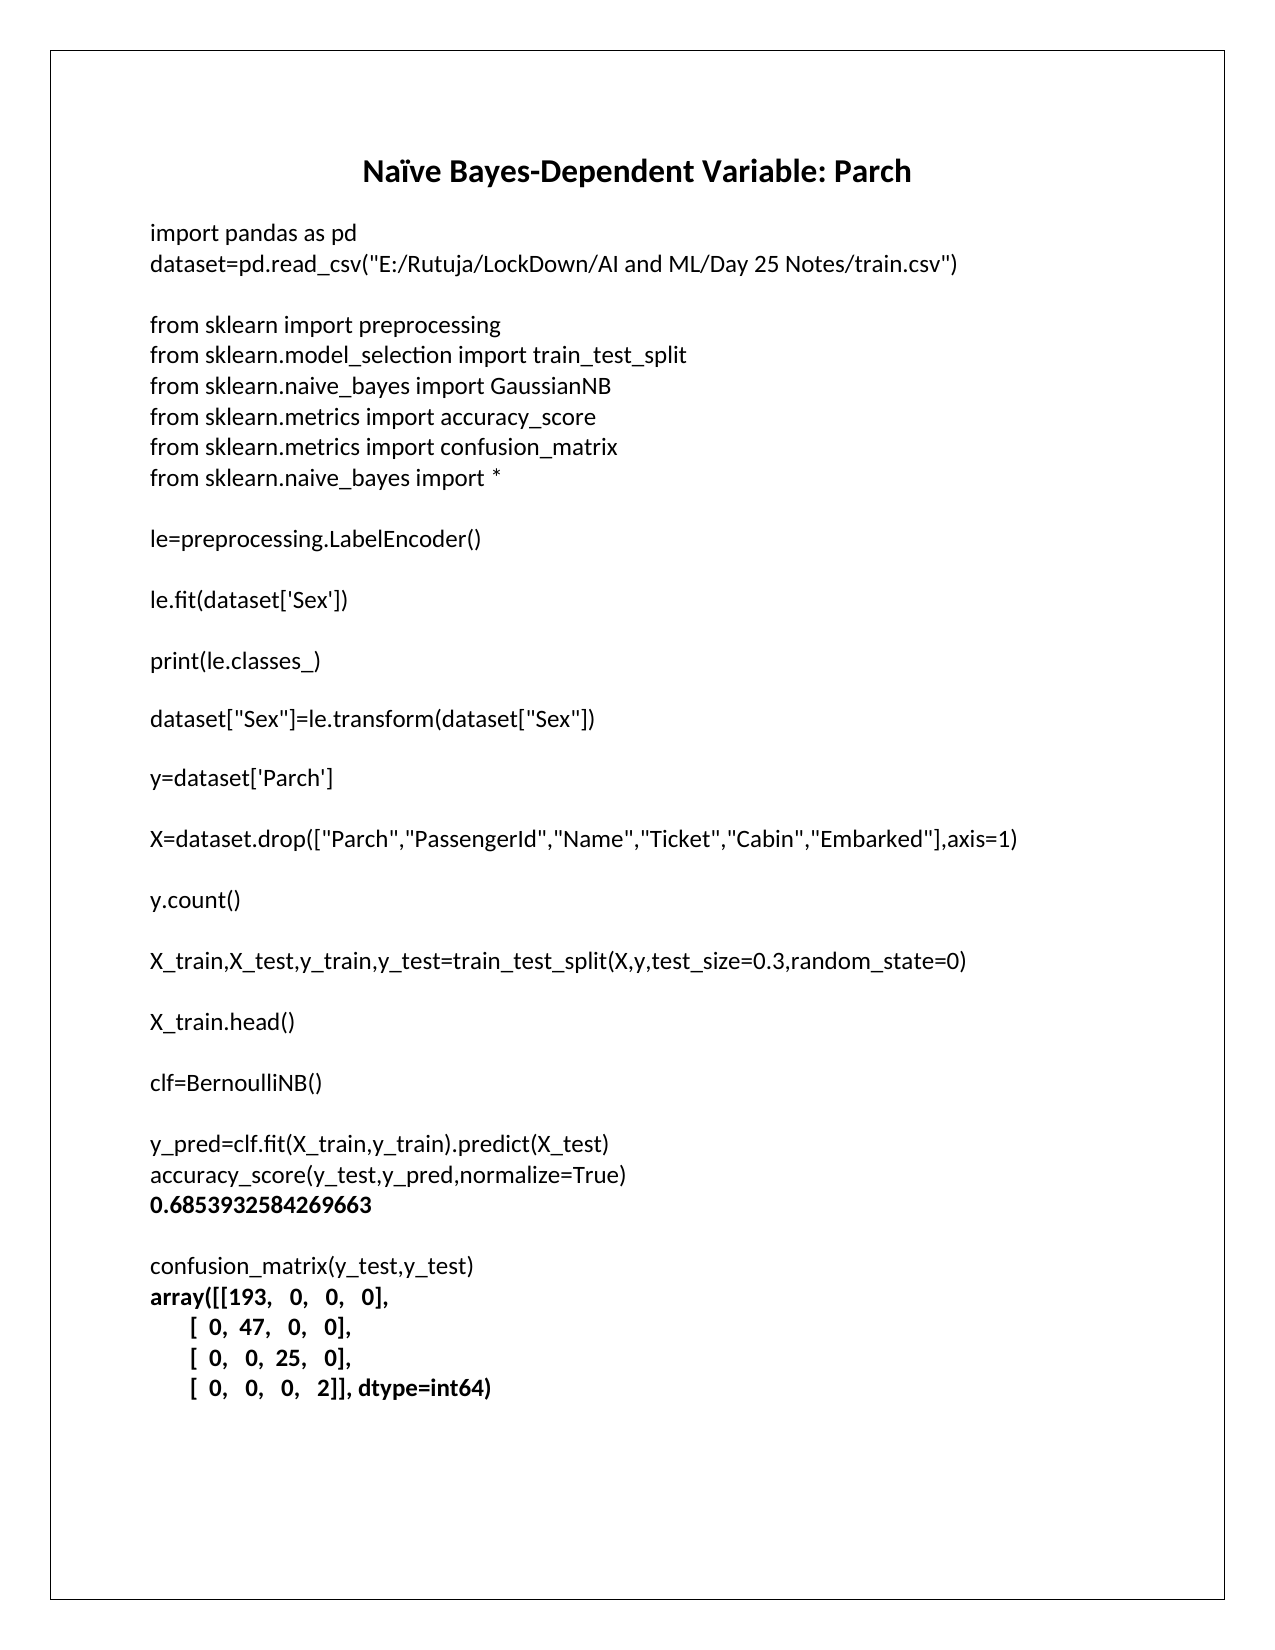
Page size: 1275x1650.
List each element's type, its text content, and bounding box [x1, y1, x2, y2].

text X_train,X_test,y_train,y_test=train_test_split(X,y,test_size=0.3,random_state=0) [150, 945, 1125, 976]
text X=dataset.drop(["Parch","PassengerId","Name","Ticket","Cabin","Embarked"],axis=1) [150, 823, 1125, 853]
text from sklearn.metrics import accuracy_score [150, 401, 1125, 431]
text from sklearn.naive_bayes import GaussianNB [150, 370, 1125, 401]
text from sklearn.model_selection import train_test_split [150, 340, 1125, 370]
text 0.6853932584269663 [150, 1189, 1125, 1220]
text array([[193, 0, 0, 0], [150, 1281, 1125, 1311]
text le.fit(dataset['Sex']) [150, 584, 1125, 614]
text accuracy_score(y_test,y_pred,normalize=True) [150, 1159, 1125, 1189]
text [ 0, 0, 25, 0], [150, 1342, 1125, 1372]
text from sklearn.naive_bayes import * [150, 462, 1125, 492]
text y_pred=clf.fit(X_train,y_train).predict(X_test) [150, 1128, 1125, 1159]
text le=preprocessing.LabelEncoder() [150, 523, 1125, 553]
text y=dataset['Parch'] [150, 762, 1125, 792]
text confusion_matrix(y_test,y_test) [150, 1250, 1125, 1281]
text [ 0, 47, 0, 0], [150, 1311, 1125, 1342]
text y.count() [150, 884, 1125, 914]
text dataset["Sex"]=le.transform(dataset["Sex"]) [150, 703, 1125, 734]
text Naïve Bayes-Dependent Variable: Parch [150, 150, 1125, 191]
text from sklearn import preprocessing [150, 309, 1125, 340]
text dataset=pd.read_csv("E:/Rutuja/LockDown/AI and ML/Day 25 Notes/train.csv") [150, 248, 1125, 279]
text from sklearn.metrics import confusion_matrix [150, 431, 1125, 462]
text X_train.head() [150, 1006, 1125, 1037]
text import pandas as pd [150, 218, 1125, 248]
text print(le.classes_) [150, 645, 1125, 675]
text clf=BernoulliNB() [150, 1067, 1125, 1098]
text [ 0, 0, 0, 2]], dtype=int64) [150, 1372, 1125, 1403]
